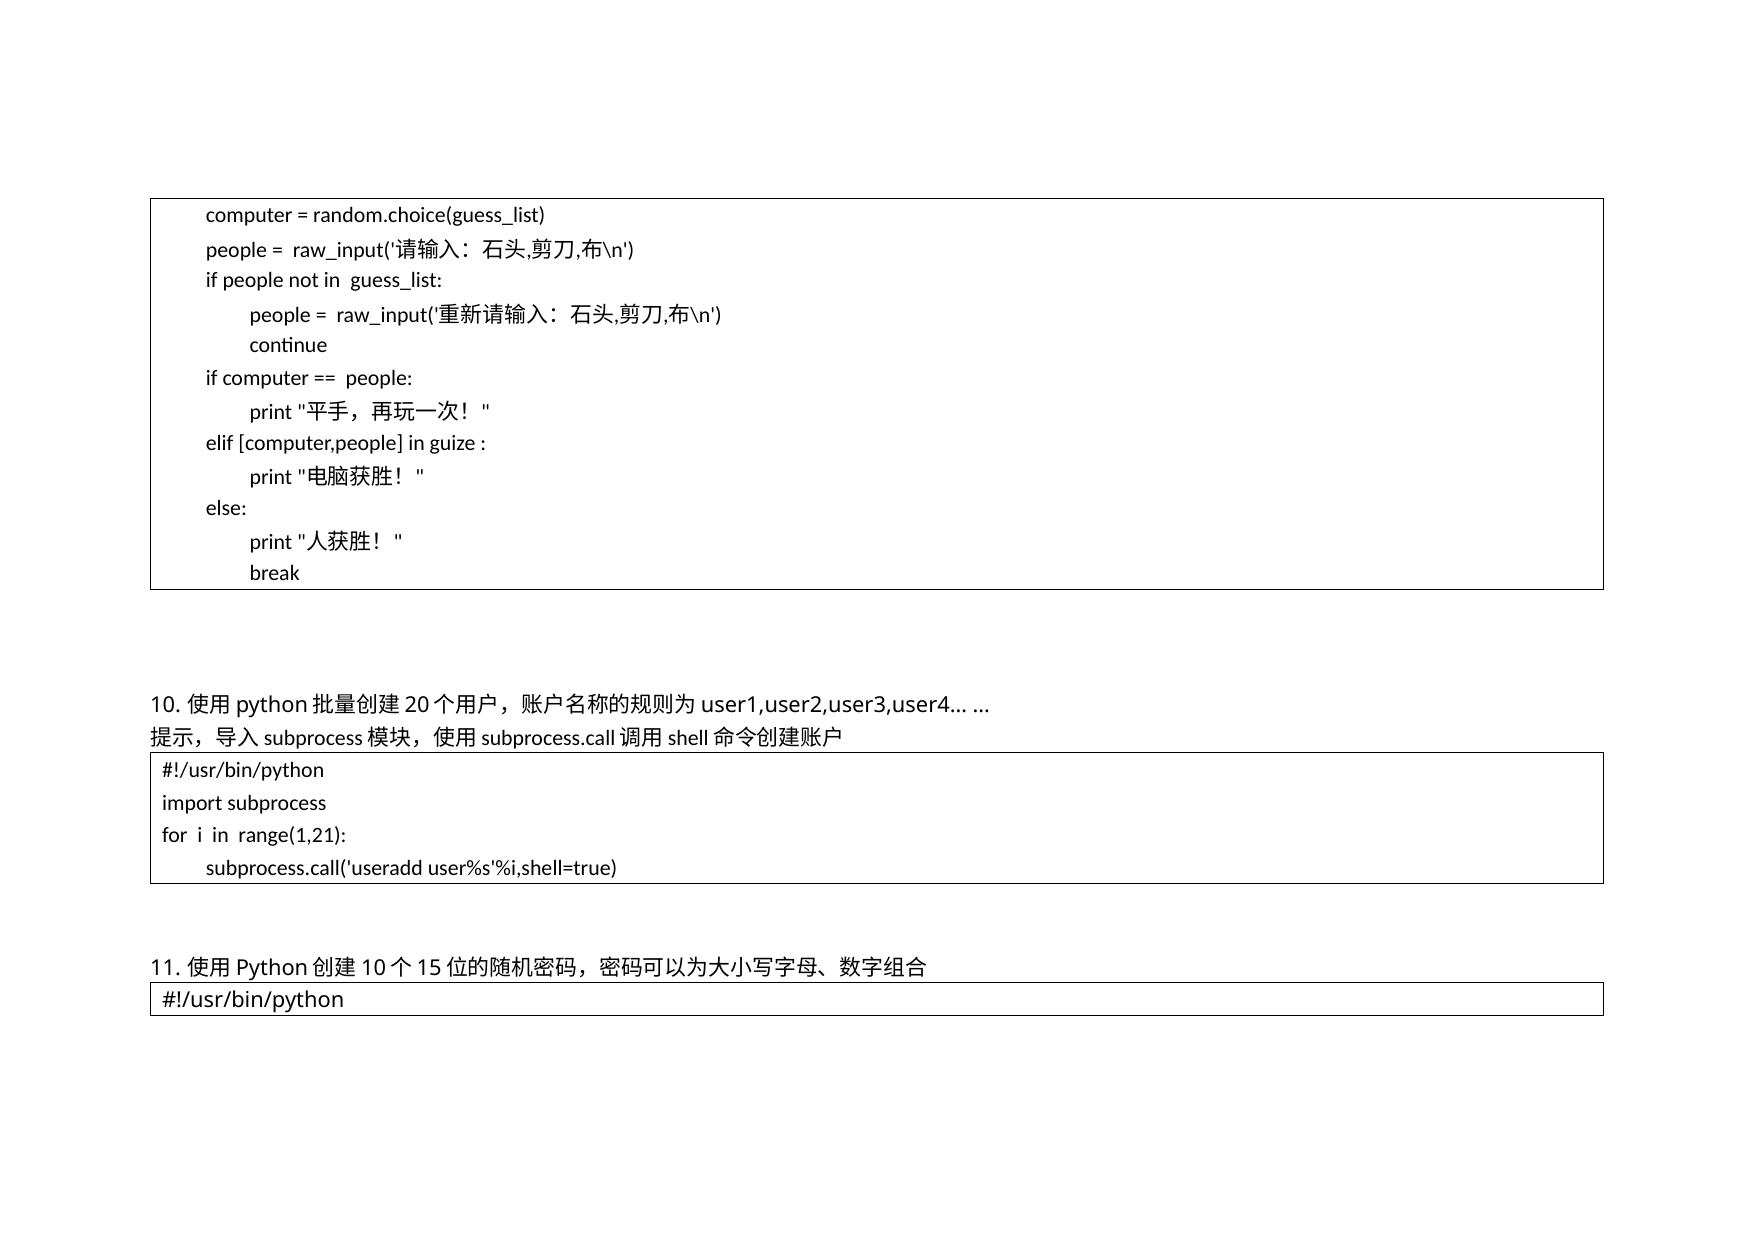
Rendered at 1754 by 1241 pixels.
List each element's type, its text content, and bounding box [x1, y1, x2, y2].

list 使用Python创建10个15位的随机密码，密码可以为大小写字母、数字组合 [150, 949, 1604, 982]
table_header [151, 983, 1603, 1015]
table_header #!/usr/bin/python import subprocess for i in range(1,21): subprocess.call('useradd user%s'%i,shell=true) [151, 753, 1603, 883]
text 提示，导入subprocess模块，使用subprocess.call调用shell命令创建账户 [150, 720, 1604, 752]
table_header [151, 199, 1603, 589]
list 使用python批量创建20个用户，账户名称的规则为user1,user2,user3,user4… … [150, 687, 1604, 720]
